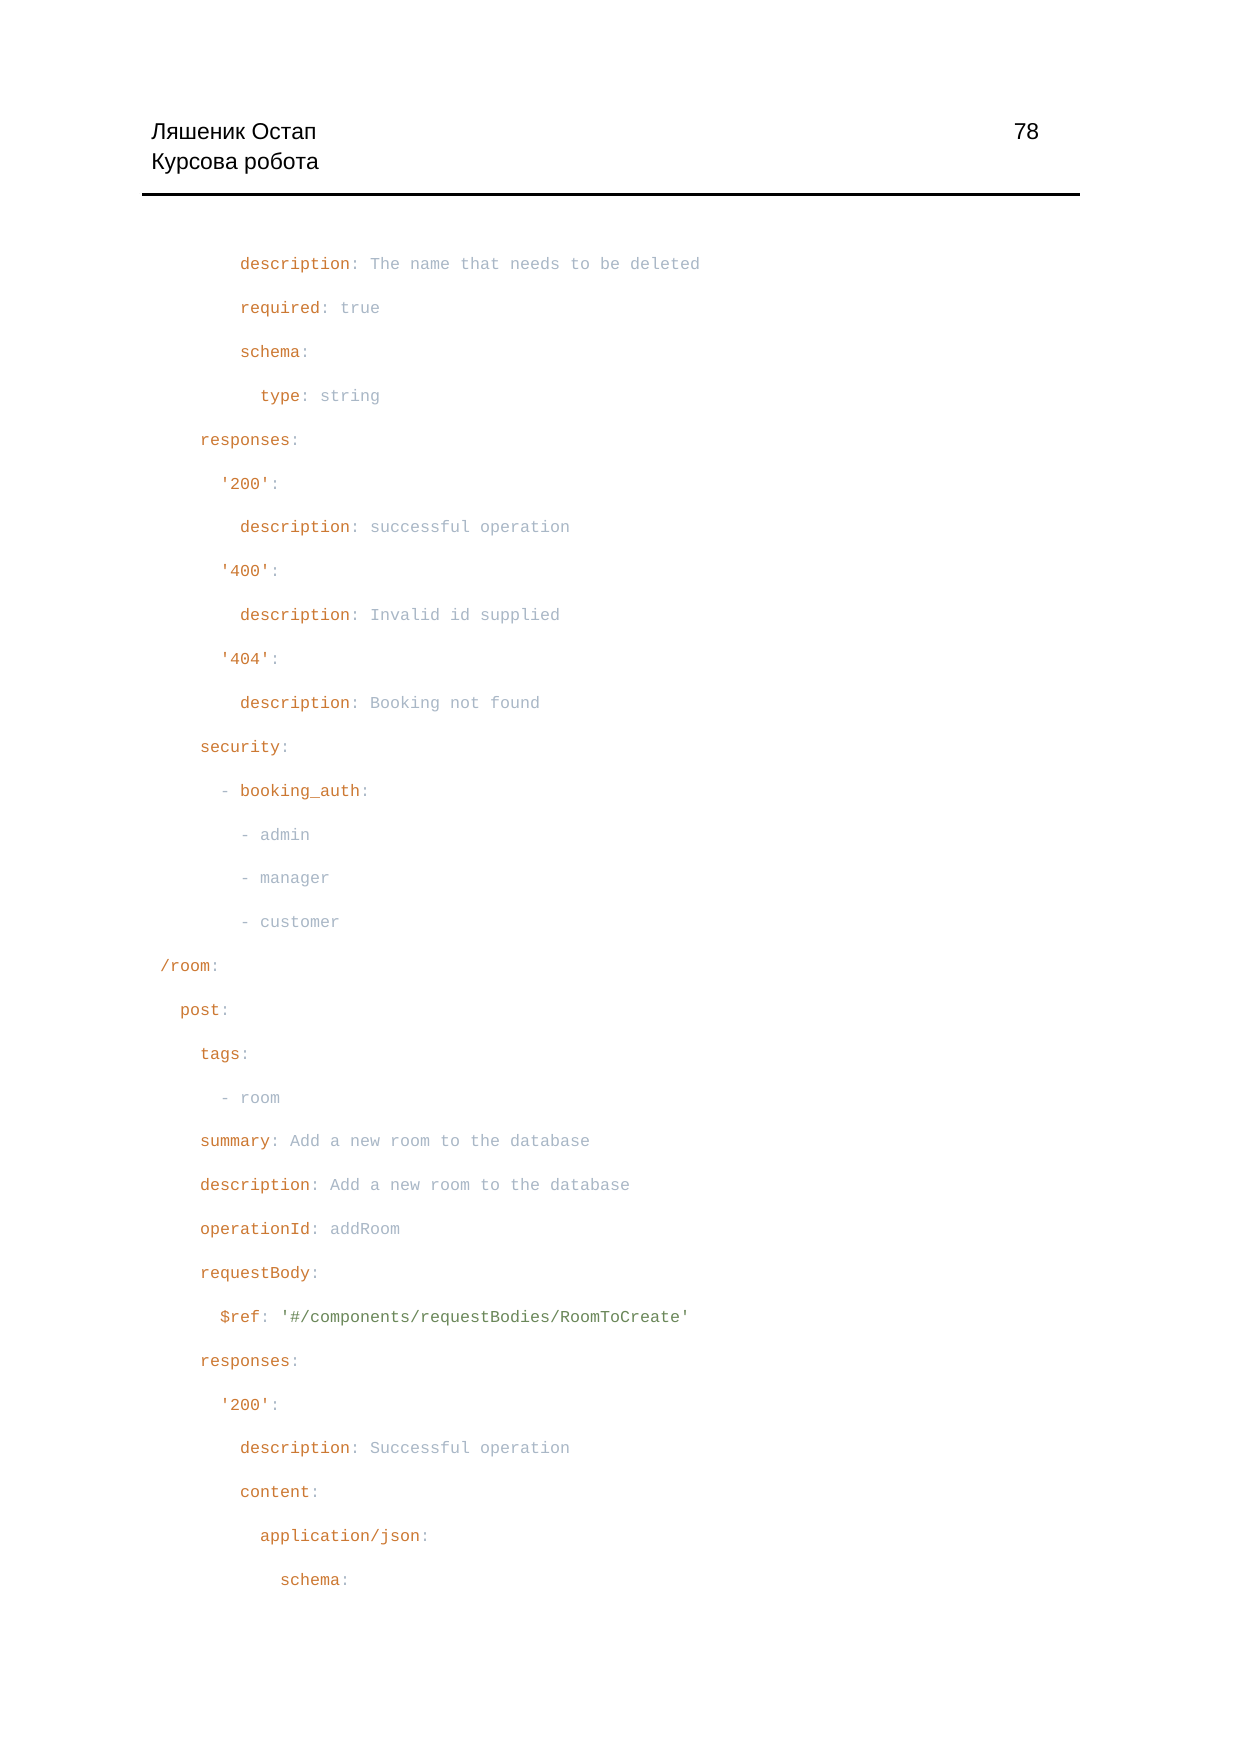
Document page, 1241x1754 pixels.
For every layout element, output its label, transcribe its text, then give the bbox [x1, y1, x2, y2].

text description: Add a new room to the database [150, 1177, 1090, 1196]
text description: The name that needs to be deleted [150, 256, 1090, 275]
text type: string [150, 387, 1090, 406]
text - admin [150, 826, 1090, 845]
text /room: [150, 958, 1090, 976]
text '404': [150, 651, 1090, 669]
text - manager [150, 870, 1090, 889]
text tags: [150, 1045, 1090, 1064]
text required: true [150, 300, 1090, 319]
text - room [150, 1089, 1090, 1108]
text '200': [150, 1396, 1090, 1415]
text requestBody: [150, 1264, 1090, 1283]
text content: [150, 1484, 1090, 1503]
text '200': [150, 475, 1090, 494]
text responses: [150, 431, 1090, 450]
text security: [150, 738, 1090, 757]
text description: Booking not found [150, 694, 1090, 713]
text - customer [150, 914, 1090, 933]
text responses: [150, 1352, 1090, 1371]
text application/json: [150, 1528, 1090, 1547]
text schema: [150, 1572, 1090, 1590]
text summary: Add a new room to the database [150, 1133, 1090, 1152]
text '400': [150, 563, 1090, 582]
text description: Successful operation [150, 1440, 1090, 1459]
text operationId: addRoom [150, 1221, 1090, 1239]
text description: Invalid id supplied [150, 607, 1090, 626]
text schema: [150, 344, 1090, 362]
text description: successful operation [150, 519, 1090, 538]
text $ref: '#/components/requestBodies/RoomToCreate' [150, 1308, 1090, 1327]
text post: [150, 1001, 1090, 1020]
text - booking_auth: [150, 782, 1090, 801]
